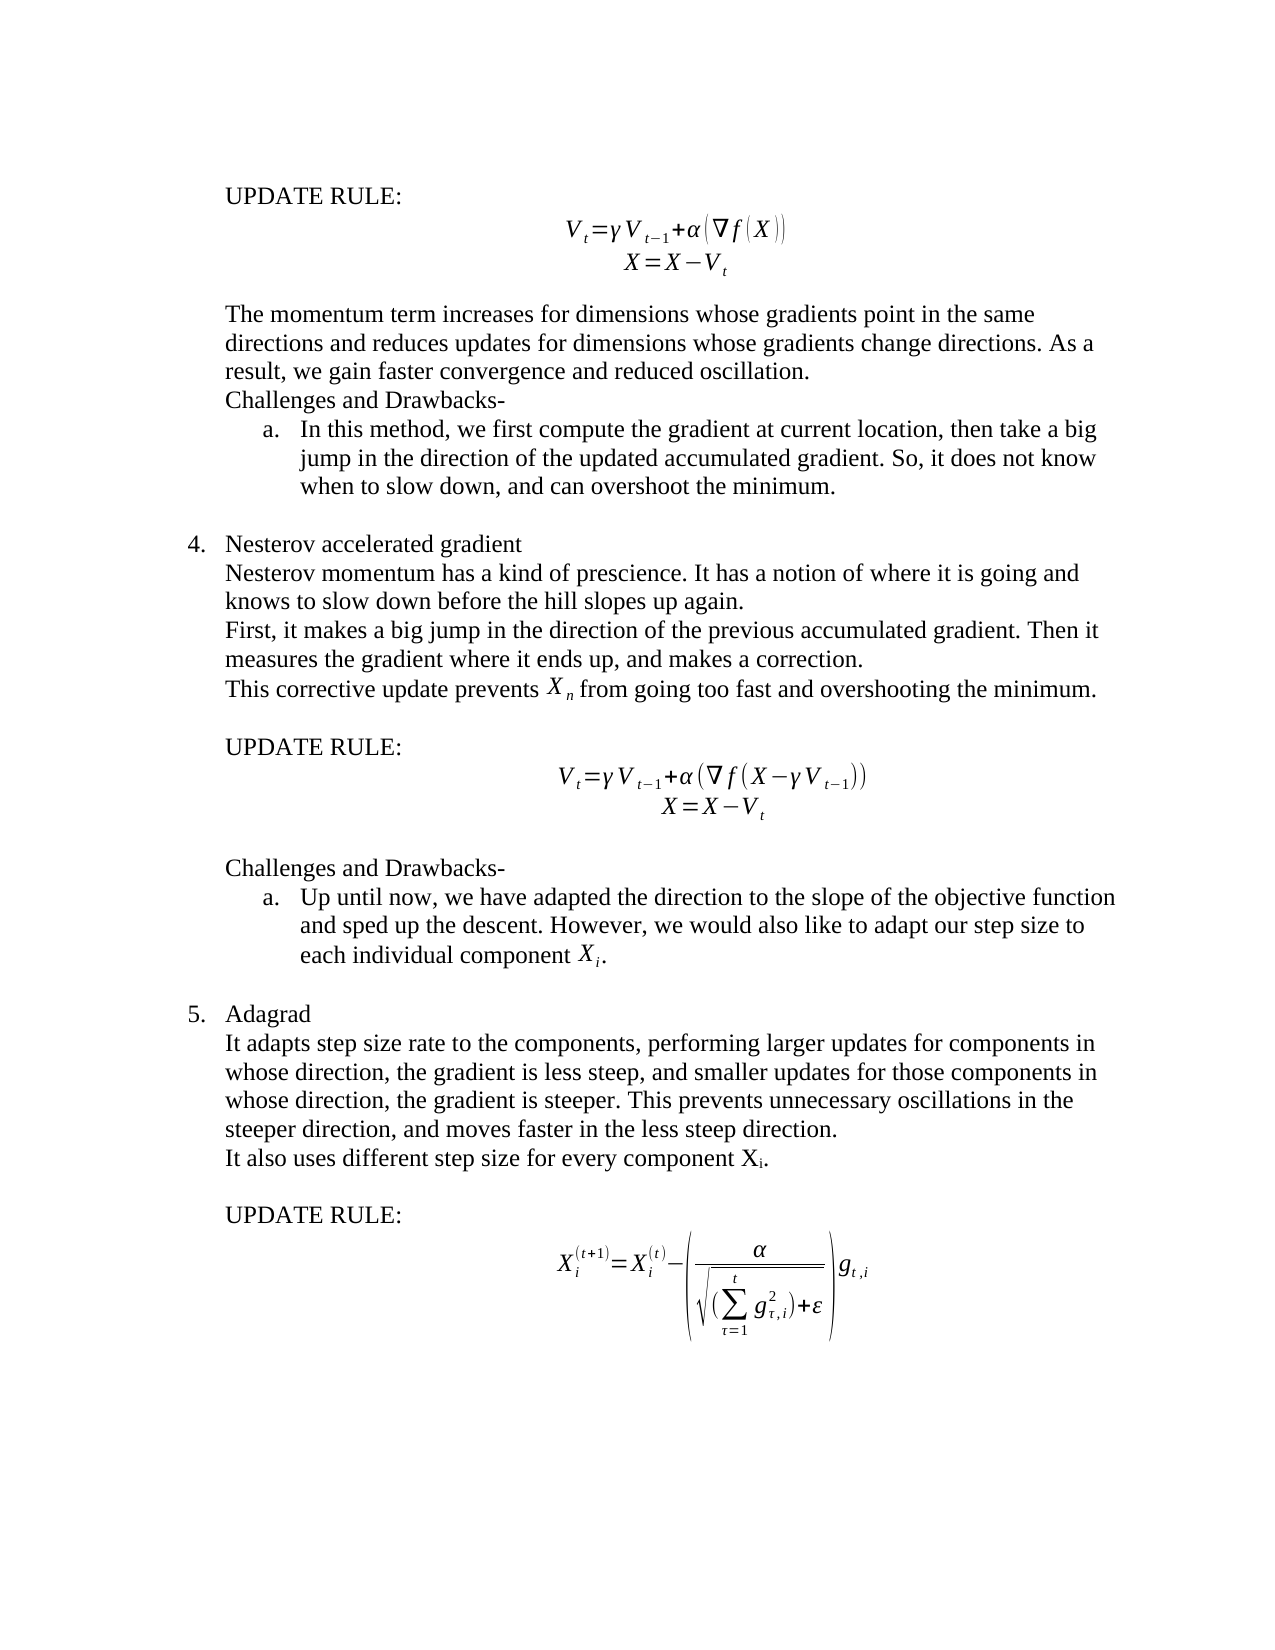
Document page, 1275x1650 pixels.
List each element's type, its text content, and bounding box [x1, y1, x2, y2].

list In this method, we first compute the gradient at current location, then take a big jump in the direction of the updated accumulated gradient. So, it does not know when to slow down, and can overshoot the minimum. [262, 414, 1125, 500]
text It also uses different step size for every component Xi. [225, 1143, 1125, 1172]
text Challenges and Drawbacks- [150, 853, 1125, 882]
list Up until now, we have adapted the direction to the slope of the objective function and sped up the descent. However, we would also like to adapt our step size to each individual component . [262, 882, 1125, 971]
text It adapts step size rate to the components, performing larger updates for components in whose direction, the gradient is less steep, and smaller updates for those components in whose direction, the gradient is steeper. This prevents unnecessary oscillations in the steeper direction, and moves faster in the less steep direction. [225, 1028, 1125, 1143]
list UPDATE RULE: [225, 181, 1125, 210]
text Nesterov momentum has a kind of prescience. It has a notion of where it is going and knows to slow down before the hill slopes up again. [225, 558, 1125, 615]
list Nesterov accelerated gradient [187, 529, 1125, 558]
text UPDATE RULE: [150, 732, 1125, 761]
text This corrective update prevents from going too fast and overshooting the minimum. [225, 673, 1125, 704]
list Adagrad [187, 999, 1125, 1028]
text Challenges and Drawbacks- [150, 385, 1125, 414]
text UPDATE RULE: [225, 1201, 1125, 1229]
text First, it makes a big jump in the direction of the previous accumulated gradient. Then it measures the gradient where it ends up, and makes a correction. [225, 615, 1125, 673]
text The momentum term increases for dimensions whose gradients point in the same directions and reduces updates for dimensions whose gradients change directions. As a result, we gain faster convergence and reduced oscillation. [225, 299, 1125, 385]
